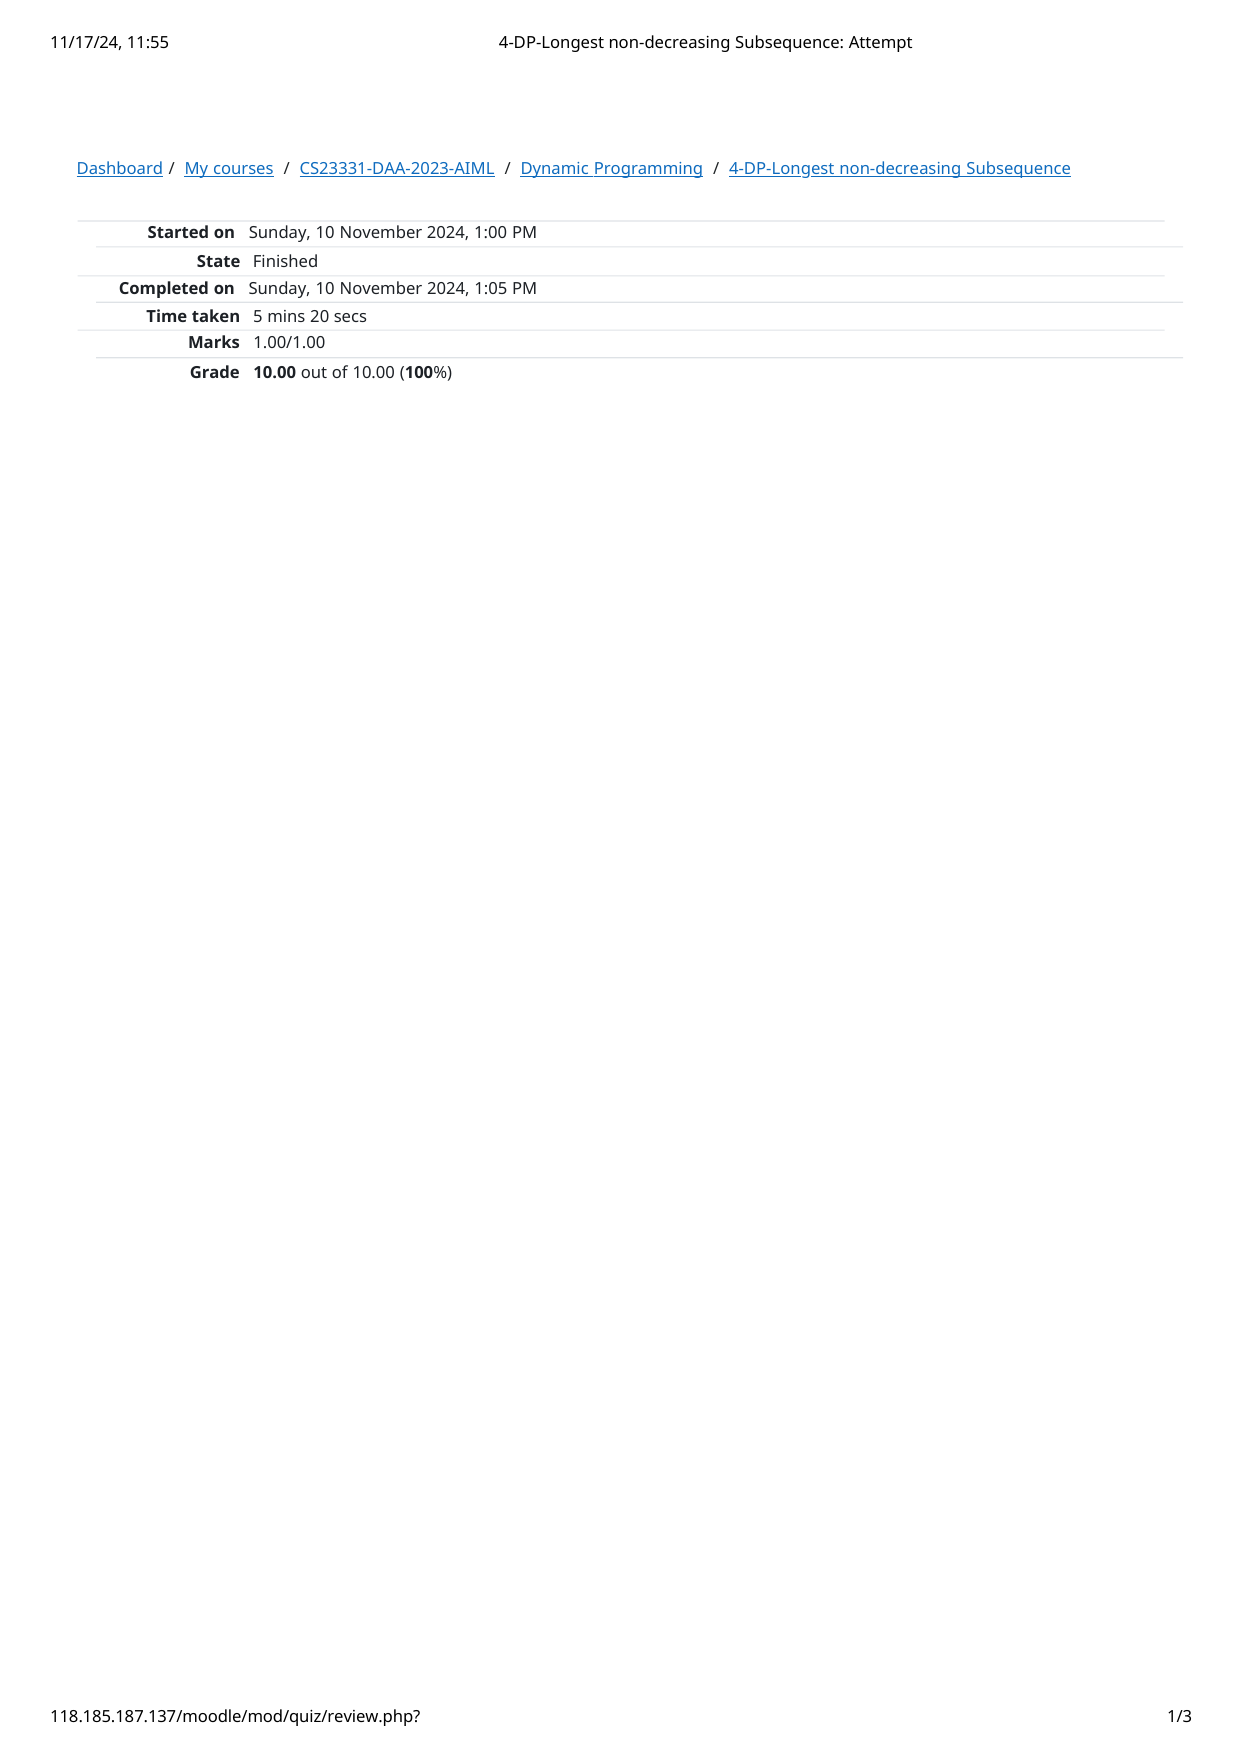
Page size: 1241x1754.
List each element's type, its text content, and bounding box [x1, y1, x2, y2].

text Marks 1.00/1.00 [127, 327, 387, 354]
text Completed on Sunday, 10 November 2024, 1:05 PM [117, 272, 538, 299]
text Started on Sunday, 10 November 2024, 1:00 PM [127, 217, 558, 243]
text Dashboard / My courses / CS23331-DAA-2023-AIML / Dynamic Programming / 4-DP-Longest non-decreasing Subsequence [76, 157, 1178, 179]
text State Finished [127, 249, 388, 272]
text Time taken 5 mins 20 secs [127, 305, 386, 327]
text Grade 10.00 out of 10.00 (100%) [104, 360, 538, 383]
